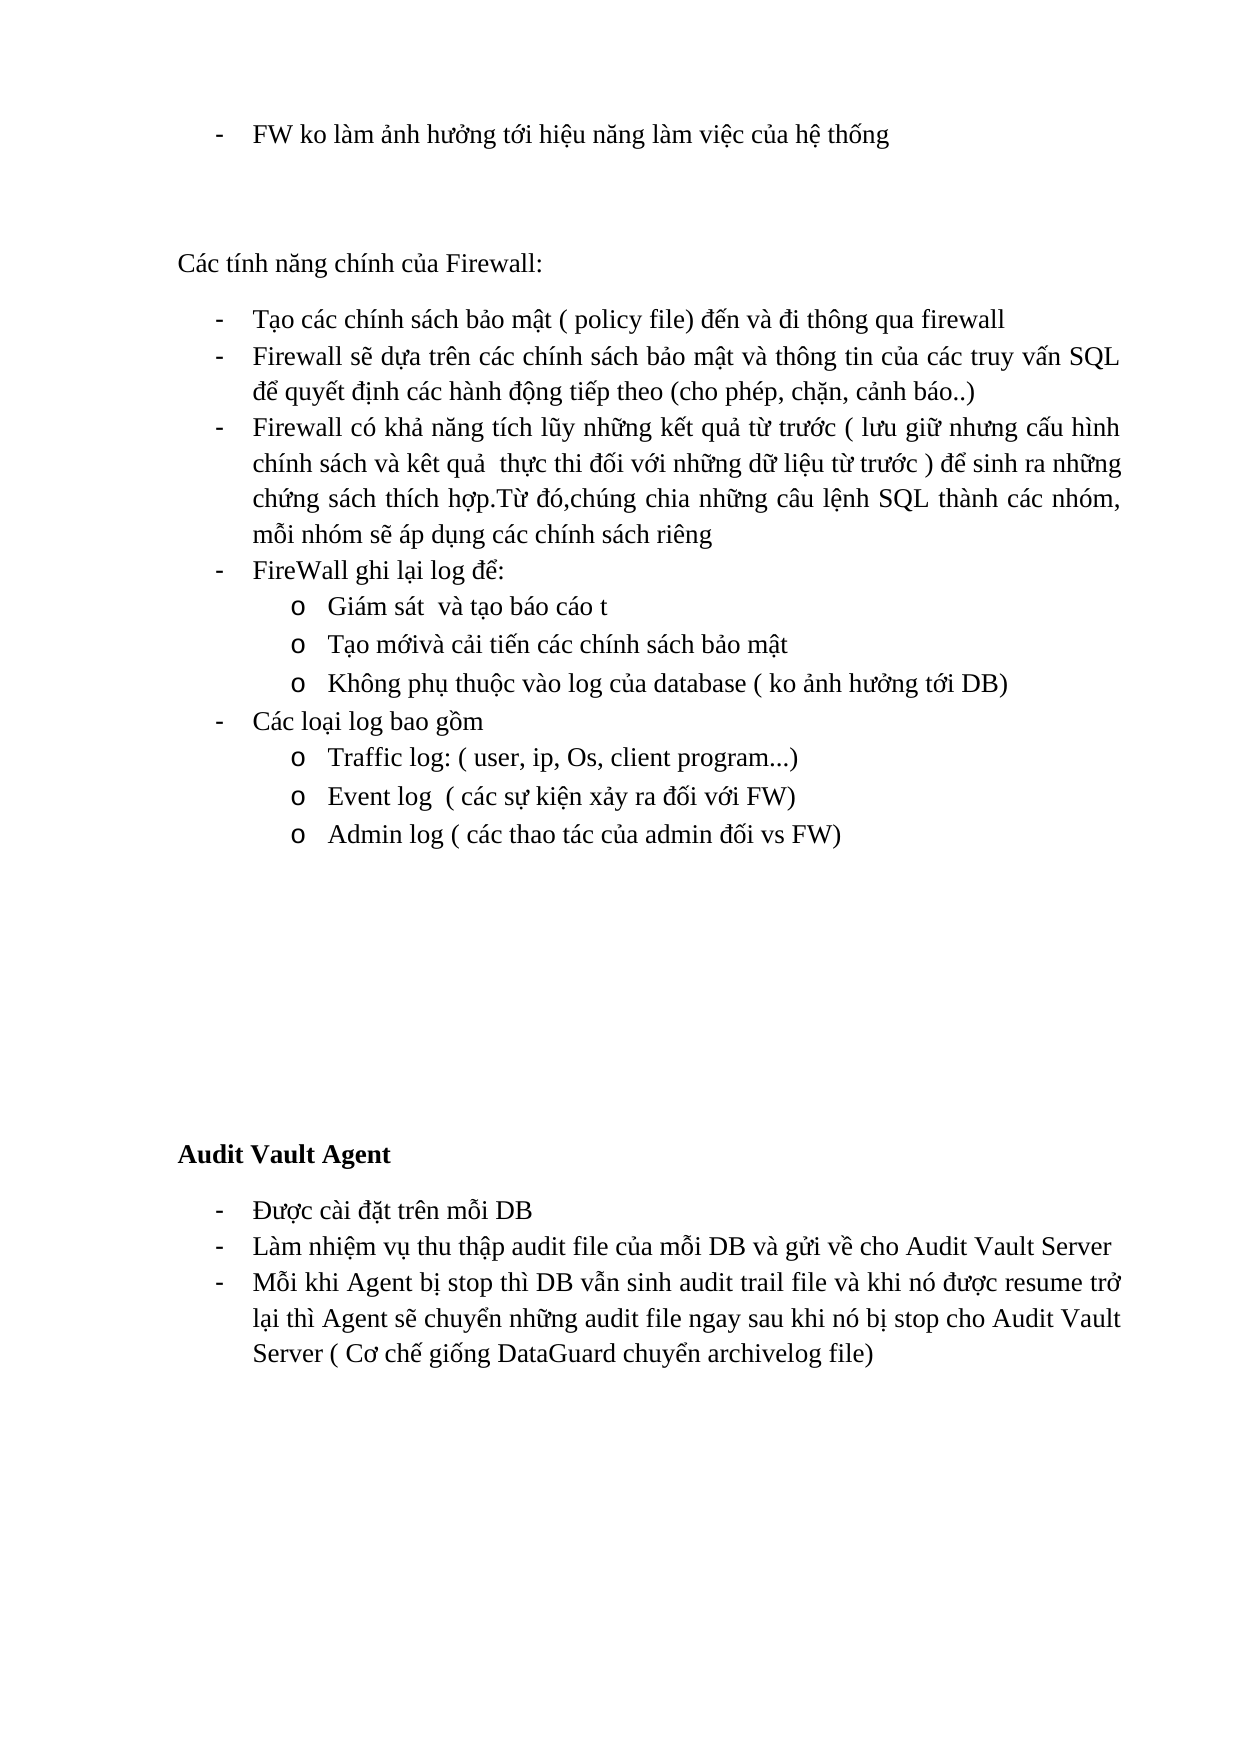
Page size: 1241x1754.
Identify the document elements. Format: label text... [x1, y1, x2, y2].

list Làm nhiệm vụ thu thập audit file của mỗi DB và gửi về cho Audit Vault Server [215, 1230, 1122, 1261]
list Mỗi khi Agent bị stop thì DB vẫn sinh audit trail file và khi nó được resume trở lại thì Agent sẽ chuyển những audit file ngay sau khi nó bị stop cho Audit Vault Server ( Cơ chế giống DataGuard chuyển archivelog file) [215, 1266, 1122, 1369]
list Admin log ( các thao tác của admin đối vs FW) [290, 818, 1122, 852]
list FW ko làm ảnh hưởng tới hiệu năng làm việc của hệ thống [215, 118, 1122, 149]
list Các loại log bao gồm [215, 705, 1122, 737]
list Event log ( các sự kiện xảy ra đối với FW) [290, 780, 1122, 813]
list Giám sát và tạo báo cáo t [290, 590, 1122, 623]
list Traffic log: ( user, ip, Os, client program...) [290, 741, 1122, 775]
list Được cài đặt trên mỗi DB [215, 1194, 1122, 1225]
list Firewall sẽ dựa trên các chính sách bảo mật và thông tin của các truy vấn SQL để quyết định các hành động tiếp theo (cho phép, chặn, cảnh báo..) [215, 339, 1122, 406]
text Các tính năng chính của Firewall: [177, 241, 1122, 278]
list Firewall có khả năng tích lũy những kết quả từ trước ( lưu giữ nhưng cấu hình chính sách và kêt quả thực thi đối với những dữ liệu từ trước ) để sinh ra những chứng sách thích hợp.Từ đó,chúng chia những câu lệnh SQL thành các nhóm, mỗi nhóm sẽ áp dụng các chính sách riêng [215, 411, 1122, 549]
list Không phụ thuộc vào log của database ( ko ảnh hưởng tới DB) [290, 667, 1122, 700]
list FireWall ghi lại log để: [215, 554, 1122, 585]
list Tạo mớivà cải tiến các chính sách bảo mật [290, 628, 1122, 662]
text Audit Vault Agent [177, 1132, 1122, 1169]
list Tạo các chính sách bảo mật ( policy file) đến và đi thông qua firewall [215, 303, 1122, 335]
